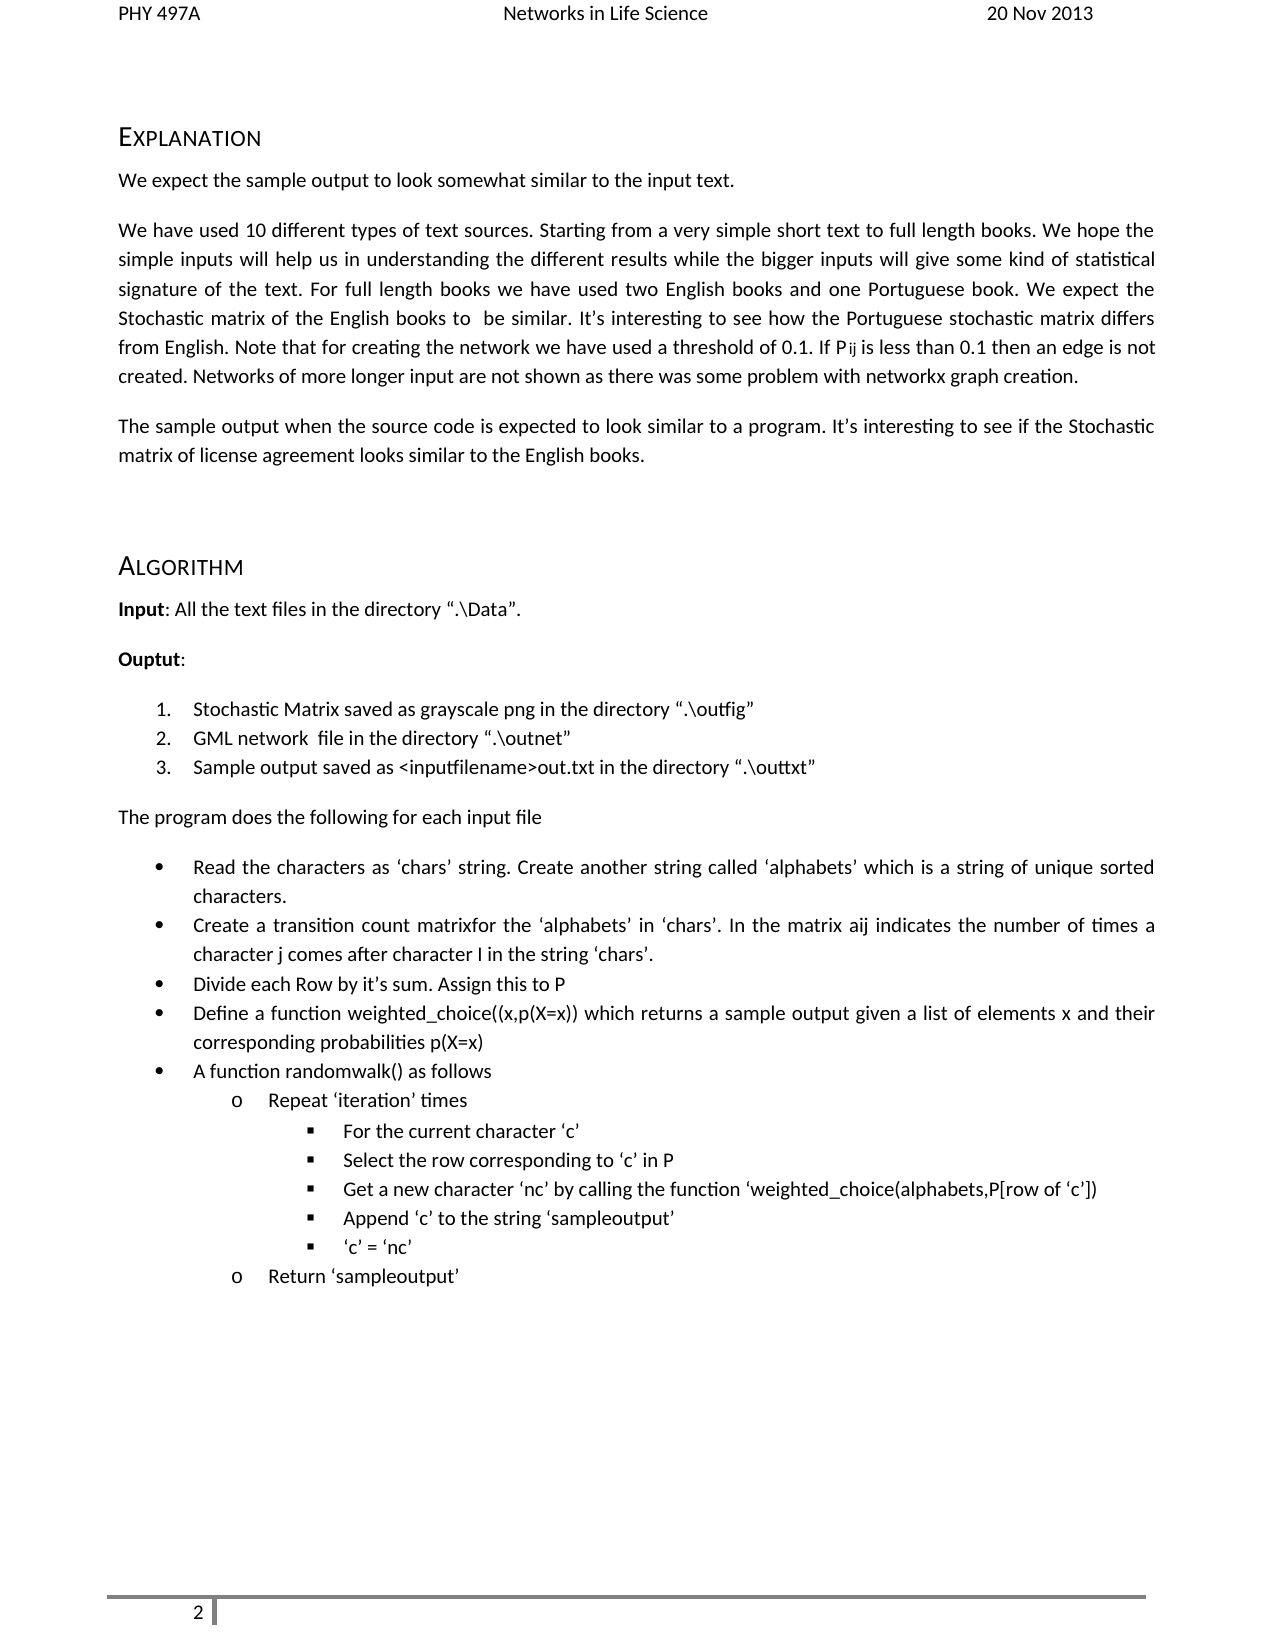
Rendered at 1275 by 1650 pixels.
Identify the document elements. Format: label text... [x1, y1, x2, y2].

list Return ‘sampleoutput’ [231, 1264, 1157, 1290]
list Read the characters as ‘chars’ string. Create another string called ‘alphabets’ which is a string of unique sorted characters. [156, 854, 1157, 909]
text We have used 10 different types of text sources. Starting from a very simple short text to full length books. We hope the simple inputs will help us in understanding the different results while the bigger inputs will give some kind of statistical signature of the text. For full length books we have used two English books and one Portuguese book. We expect the Stochastic matrix of the English books to be similar. It’s interesting to see how the Portuguese stochastic matrix differs from English. Note that for creating the network we have used a threshold of 0.1. If Pij is less than 0.1 then an edge is not created. Networks of more longer input are not shown as there was some problem with networkx graph creation. [118, 217, 1157, 389]
subtitle Algorithm [118, 547, 1157, 582]
list GML network file in the directory “.\outnet” [156, 725, 1157, 750]
text The program does the following for each input file [118, 804, 1157, 829]
text We expect the sample output to look somewhat similar to the input text. [118, 167, 1157, 193]
list Create a transition count matrixfor the ‘alphabets’ in ‘chars’. In the matrix aij indicates the number of times a character j comes after character I in the string ‘chars’. [156, 912, 1157, 967]
list Divide each Row by it’s sum. Assign this to P [156, 971, 1157, 996]
list ‘c’ = ‘nc’ [306, 1234, 1157, 1260]
text The sample output when the source code is expected to look similar to a program. It’s interesting to see if the Stochastic matrix of license agreement looks similar to the English books. [118, 413, 1157, 468]
text Input: All the text files in the directory “.\Data”. [118, 596, 1157, 621]
list Get a new character ‘nc’ by calling the function ‘weighted_choice(alphabets,P[row of ‘c’]) [306, 1176, 1157, 1202]
list For the current character ‘c’ [306, 1118, 1157, 1143]
list Stochastic Matrix saved as grayscale png in the directory “.\outfig” [156, 696, 1157, 721]
subtitle Explanation [118, 118, 1157, 154]
list Append ‘c’ to the string ‘sampleoutput’ [306, 1205, 1157, 1231]
text Ouptut: [118, 646, 1157, 671]
list Repeat ‘iteration’ times [231, 1087, 1157, 1114]
list Sample output saved as <inputfilename>out.txt in the directory “.\outtxt” [156, 754, 1157, 779]
list A function randomwalk() as follows [156, 1058, 1157, 1084]
list Define a function weighted_choice((x,p(X=x)) which returns a sample output given a list of elements x and their corresponding probabilities p(X=x) [156, 1000, 1157, 1054]
list Select the row corresponding to ‘c’ in P [306, 1147, 1157, 1172]
